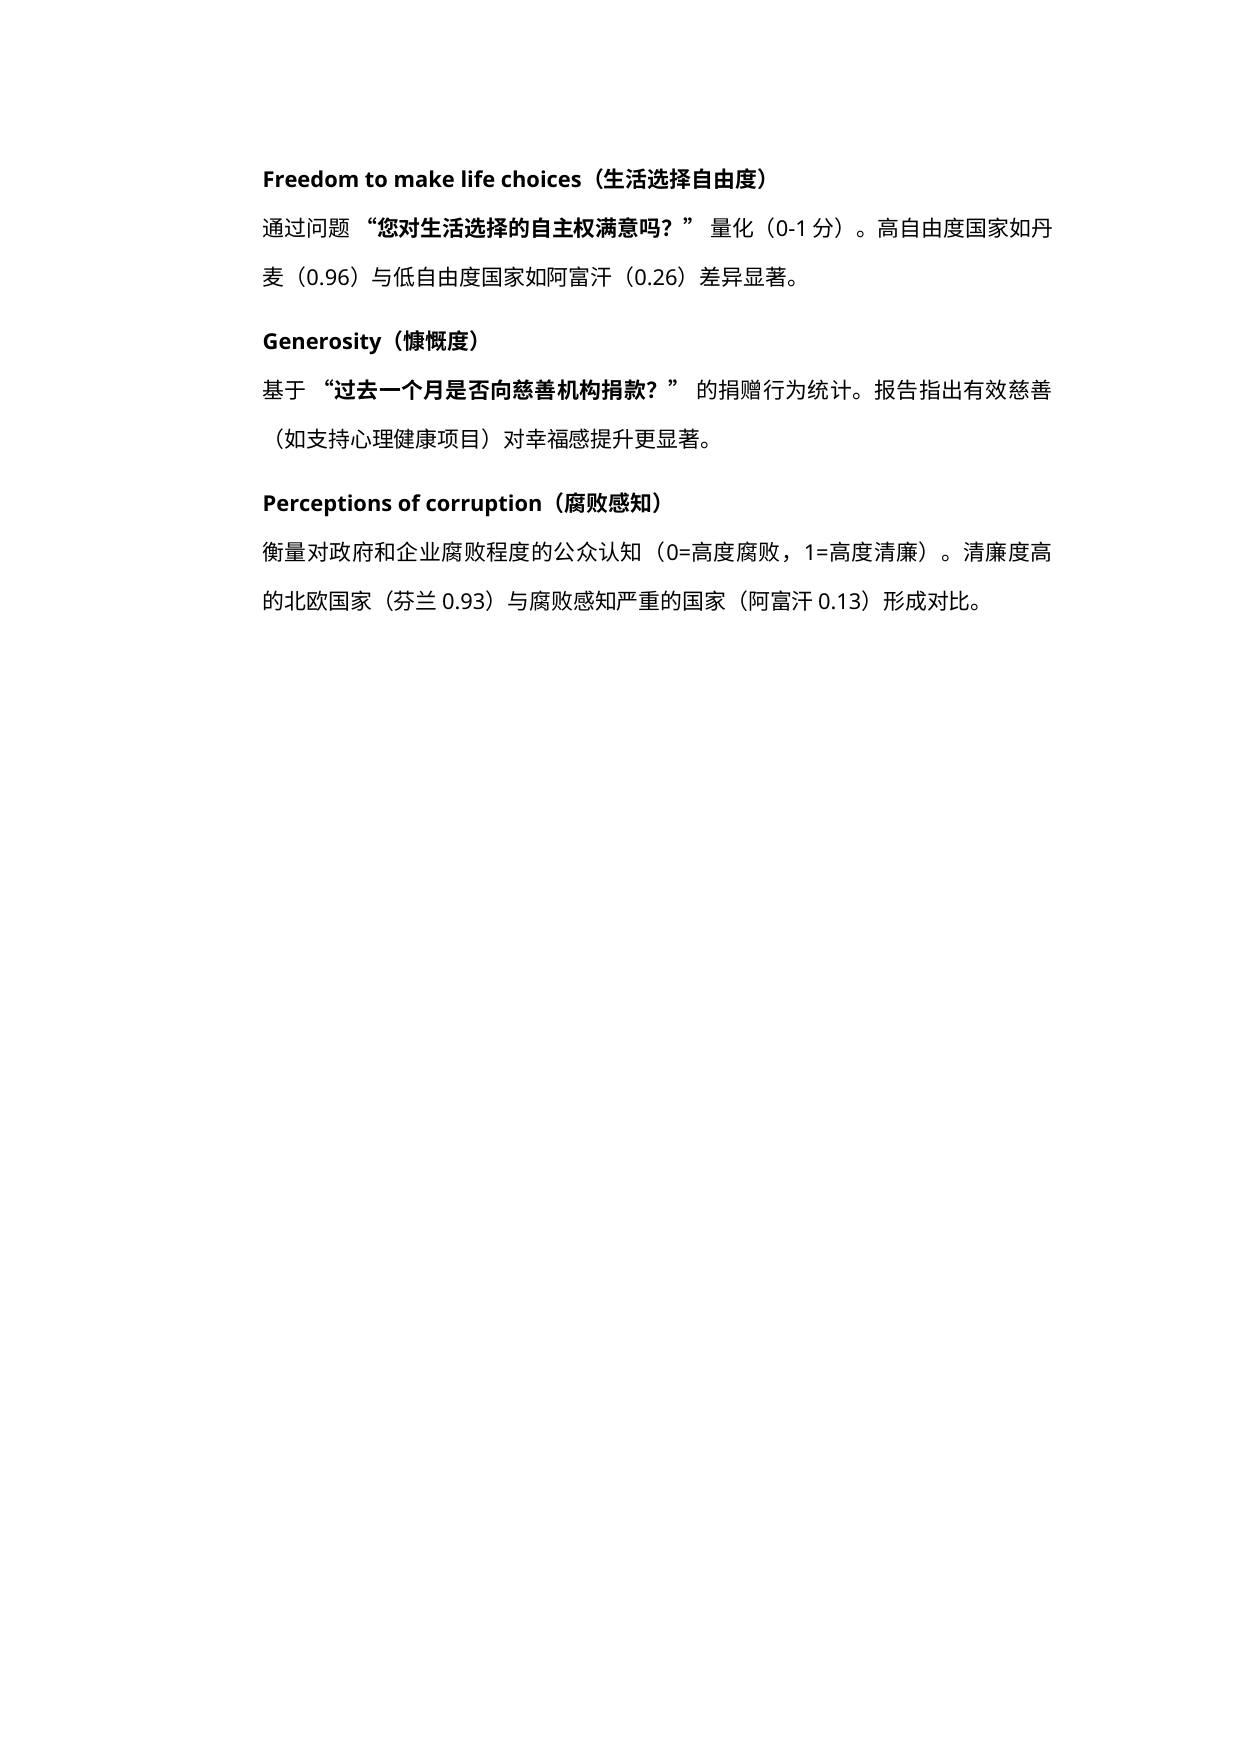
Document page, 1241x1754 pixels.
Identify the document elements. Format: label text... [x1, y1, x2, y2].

text Perceptions of corruption（腐败感知） 衡量对政府和企业腐败程度的公众认知（0=高度腐败，1=高度清廉）。清廉度高的北欧国家（芬兰0.93）与腐败感知严重的国家（阿富汗0.13）形成对比。 [262, 486, 1053, 616]
text Freedom to make life choices（生活选择自由度） 通过问题 “您对生活选择的自主权满意吗？” 量化（0-1分）。高自由度国家如丹麦（0.96）与低自由度国家如阿富汗（0.26）差异显著。 [262, 162, 1053, 292]
text Generosity（慷慨度） 基于 “过去一个月是否向慈善机构捐款？” 的捐赠行为统计。报告指出有效慈善（如支持心理健康项目）对幸福感提升更显著。 [262, 324, 1053, 454]
